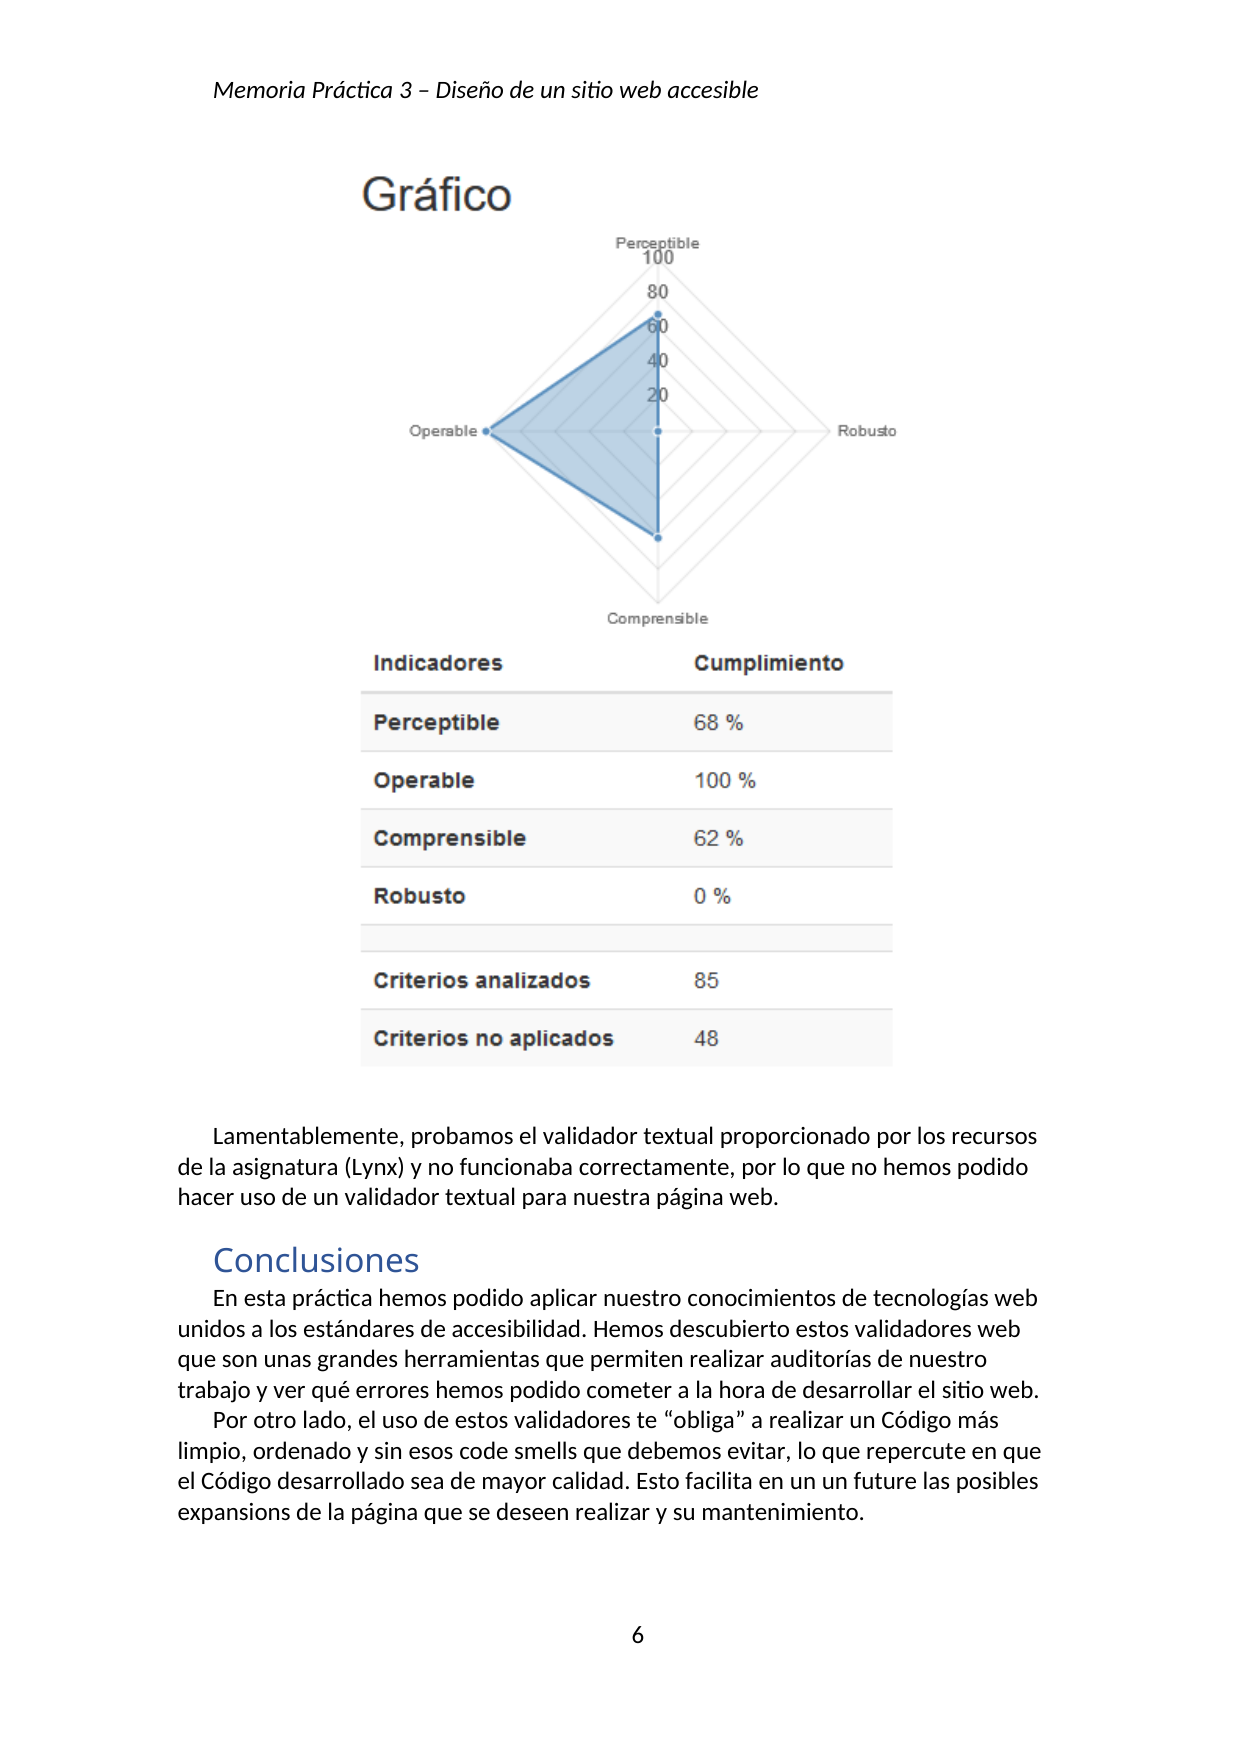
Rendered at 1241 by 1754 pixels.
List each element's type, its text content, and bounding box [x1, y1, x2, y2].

text Lamentablemente, probamos el validador textual proporcionado por los recursos de la asignatura (Lynx) y no funcionaba correctamente, por lo que no hemos podido hacer uso de un validador textual para nuestra página web. [177, 1120, 1063, 1212]
text En esta práctica hemos podido aplicar nuestro conocimientos de tecnologías web unidos a los estándares de accesibilidad. Hemos descubierto estos validadores web que son unas grandes herramientas que permiten realizar auditorías de nuestro trabajo y ver qué errores hemos podido cometer a la hora de desarrollar el sitio web. [177, 1282, 1063, 1404]
text Por otro lado, el uso de estos validadores te “obliga” a realizar un Código más limpio, ordenado y sin esos code smells que debemos evitar, lo que repercute en que el Código desarrollado sea de mayor calidad. Esto facilita en un un future las posibles expansions de la página que se deseen realizar y su mantenimiento. [177, 1404, 1063, 1527]
picture [344, 147, 932, 1090]
subtitle Conclusiones [177, 1237, 1063, 1282]
